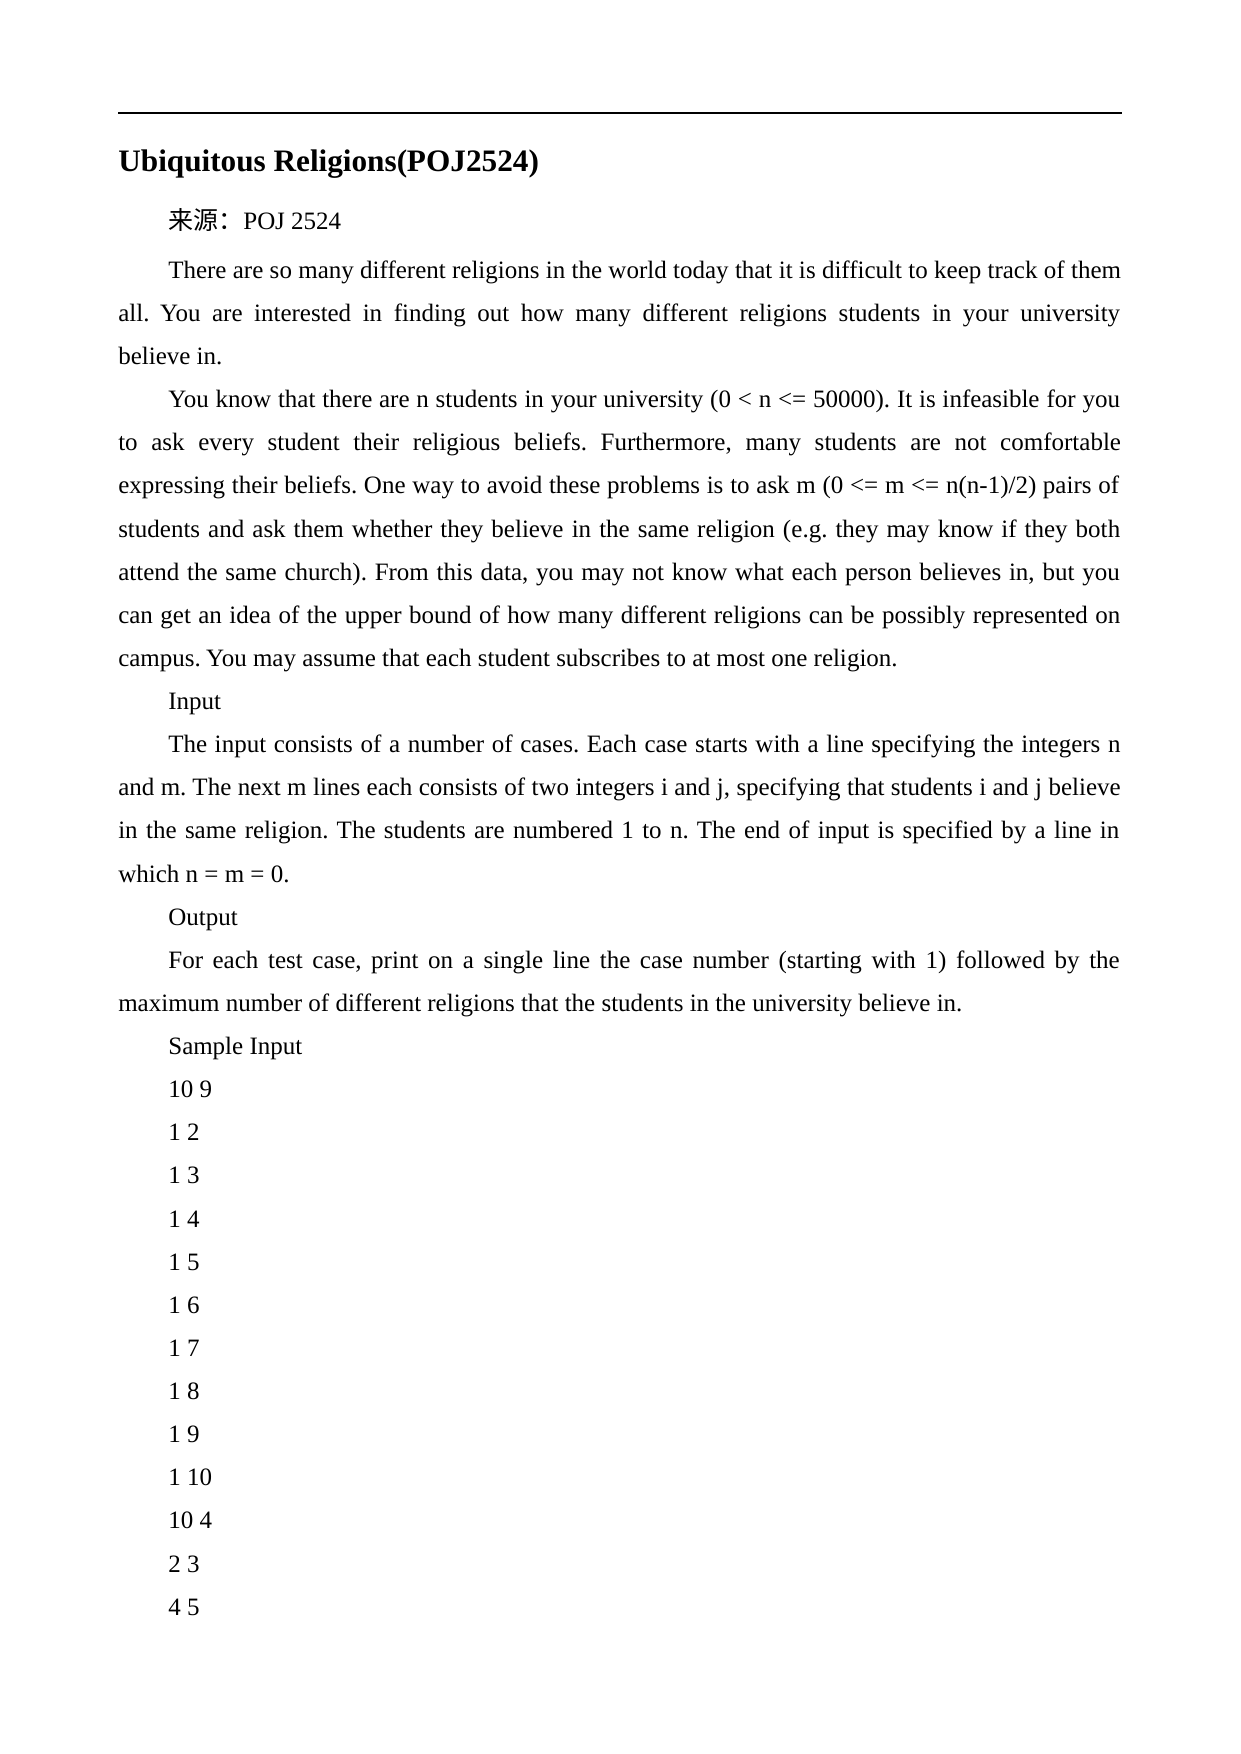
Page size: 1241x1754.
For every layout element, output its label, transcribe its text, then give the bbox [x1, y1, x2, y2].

subtitle Ubiquitous Religions(POJ2524) [118, 126, 1122, 194]
text 10 9 [118, 1074, 1122, 1103]
text 1 8 [118, 1376, 1122, 1405]
text 4 5 [118, 1592, 1122, 1621]
text For each test case, print on a single line the case number (starting with 1) followed by the maximum number of different religions that the students in the university believe in. [118, 945, 1122, 1017]
text You know that there are n students in your university (0 < n <= 50000). It is infeasible for you to ask every student their religious beliefs. Furthermore, many students are not comfortable expressing their beliefs. One way to avoid these problems is to ask m (0 <= m <= n(n-1)/2) pairs of students and ask them whether they believe in the same religion (e.g. they may know if they both attend the same church). From this data, you may not know what each person believes in, but you can get an idea of the upper bound of how many different religions can be possibly represented on campus. You may assume that each student subscribes to at most one religion. [118, 384, 1122, 672]
text Output [118, 902, 1122, 931]
text Input [118, 686, 1122, 715]
text 10 4 [118, 1506, 1122, 1534]
text 2 3 [118, 1549, 1122, 1577]
text 1 2 [118, 1117, 1122, 1146]
text There are so many different religions in the world today that it is difficult to keep track of them all. You are interested in finding out how many different religions students in your university believe in. [118, 255, 1122, 370]
text 1 6 [118, 1290, 1122, 1319]
text 1 9 [118, 1419, 1122, 1448]
text Sample Input [118, 1031, 1122, 1060]
text 1 5 [118, 1247, 1122, 1276]
text 1 3 [118, 1161, 1122, 1189]
text 1 10 [118, 1462, 1122, 1491]
text 1 7 [118, 1333, 1122, 1362]
text 来源：POJ 2524 [118, 201, 1122, 237]
text The input consists of a number of cases. Each case starts with a line specifying the integers n and m. The next m lines each consists of two integers i and j, specifying that students i and j believe in the same religion. The students are numbered 1 to n. The end of input is specified by a line in which n = m = 0. [118, 729, 1122, 887]
text 1 4 [118, 1204, 1122, 1232]
